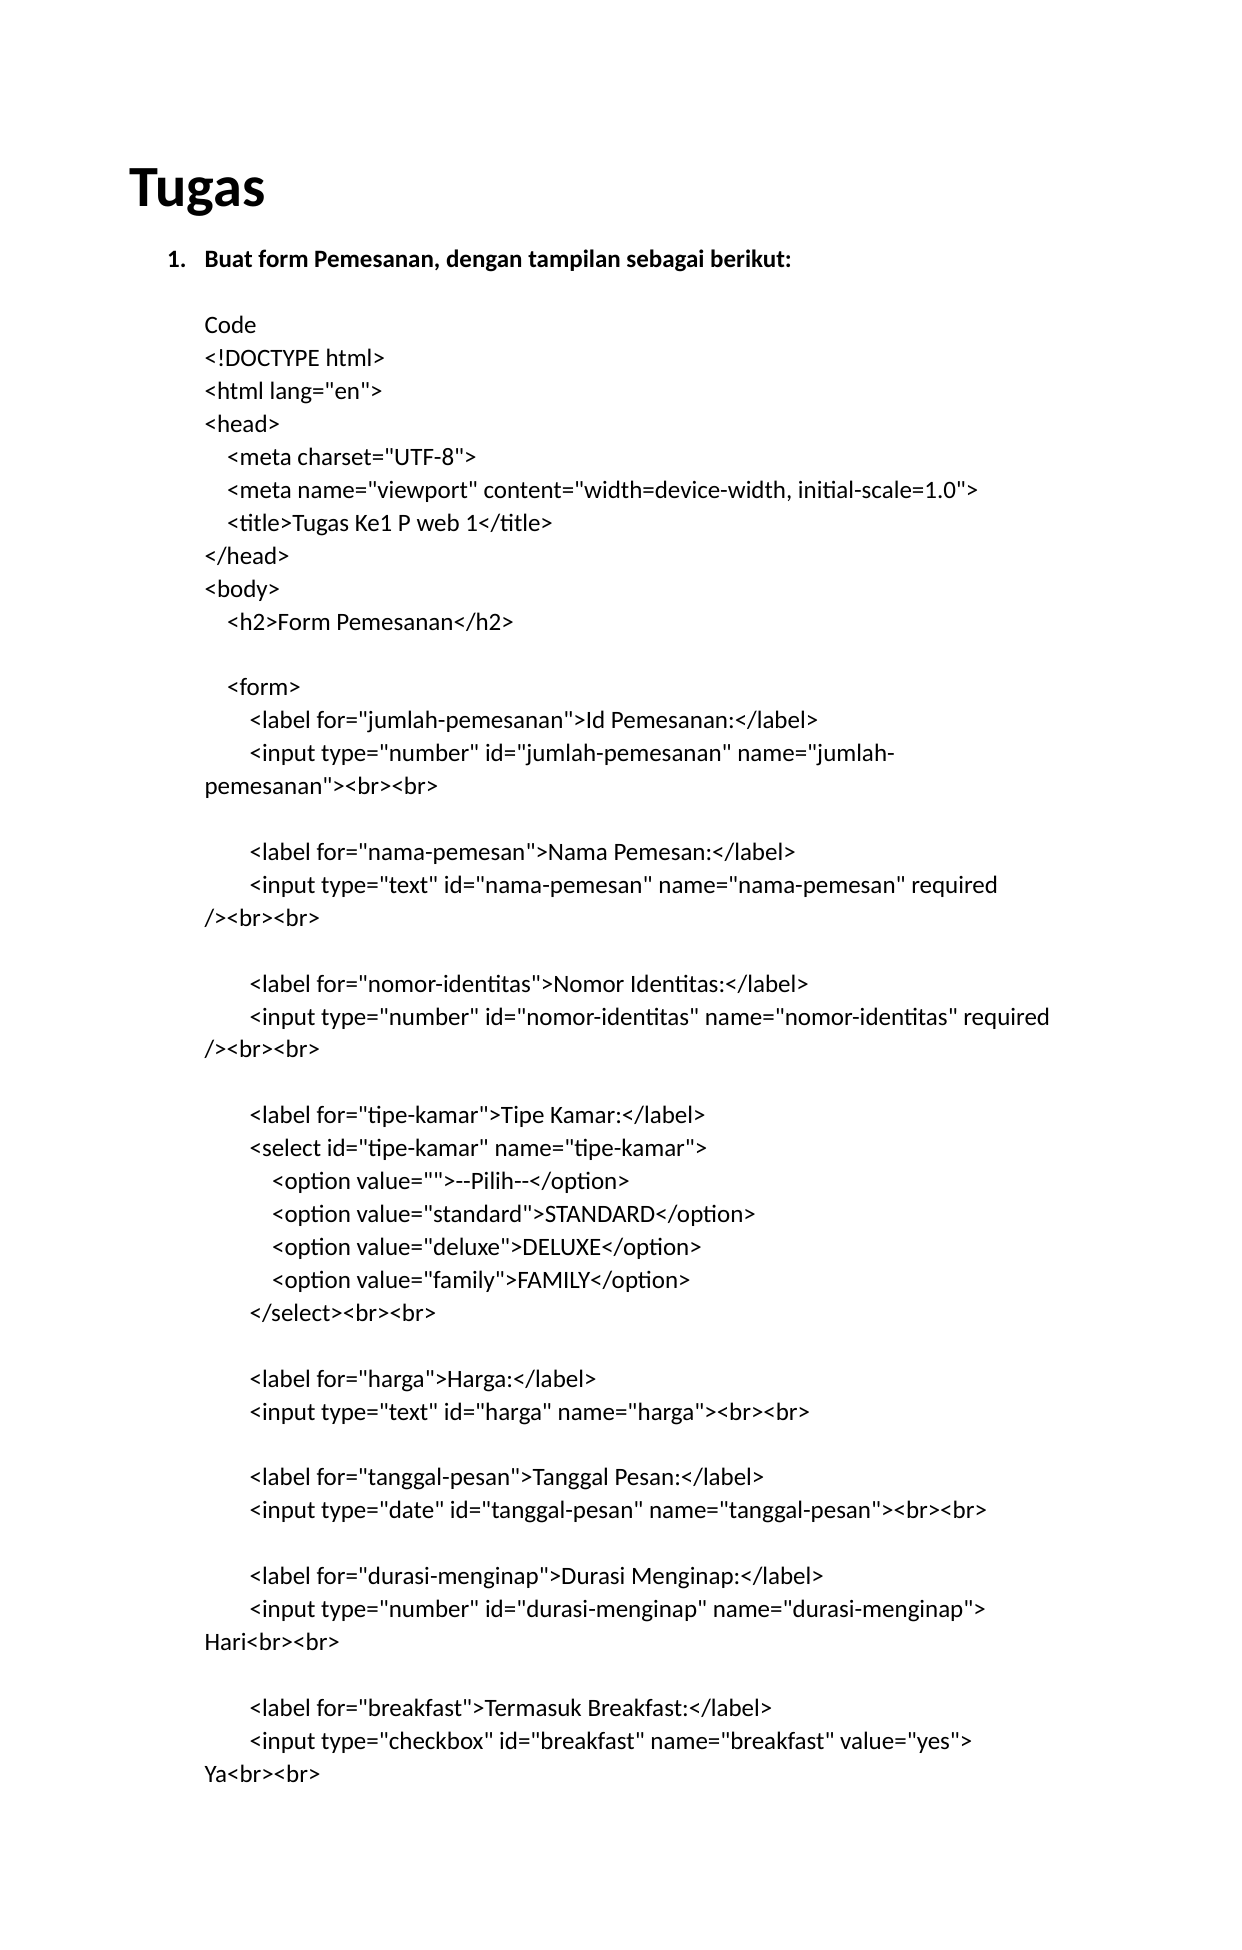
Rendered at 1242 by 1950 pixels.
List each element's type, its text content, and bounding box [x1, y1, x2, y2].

list <label for="nama-pemesan">Nama Pemesan:</label> [204, 836, 1051, 867]
list <label for="harga">Harga:</label> [204, 1363, 1051, 1393]
list <label for="nomor-identitas">Nomor Identitas:</label> [204, 968, 1051, 998]
list <meta charset="UTF-8"> [204, 441, 1051, 472]
list <label for="jumlah-pemesanan">Id Pemesanan:</label> [204, 704, 1051, 735]
list <input type="number" id="durasi-menginap" name="durasi-menginap"> Hari<br><br> [204, 1593, 1051, 1657]
list <input type="date" id="tanggal-pesan" name="tanggal-pesan"><br><br> [204, 1494, 1051, 1525]
list <input type="number" id="jumlah-pemesanan" name="jumlah-pemesanan"><br><br> [204, 737, 1051, 801]
list <label for="durasi-menginap">Durasi Menginap:</label> [204, 1560, 1051, 1591]
list <label for="tanggal-pesan">Tanggal Pesan:</label> [204, 1461, 1051, 1492]
list <meta name="viewport" content="width=device-width, initial-scale=1.0"> [204, 474, 1051, 504]
list <!DOCTYPE html> [204, 342, 1051, 373]
list <form> [204, 671, 1051, 702]
list <option value="family">FAMILY</option> [204, 1264, 1051, 1294]
list <label for="breakfast">Termasuk Breakfast:</label> [204, 1692, 1051, 1722]
list <input type="text" id="nama-pemesan" name="nama-pemesan" required /><br><br> [204, 869, 1051, 932]
list <body> [204, 573, 1051, 603]
list </select><br><br> [204, 1297, 1051, 1327]
list <option value="deluxe">DELUXE</option> [204, 1231, 1051, 1262]
list <option value="">--Pilih--</option> [204, 1165, 1051, 1196]
list <head> [204, 408, 1051, 439]
text Tugas [129, 150, 1051, 221]
list <h2>Form Pemesanan</h2> [204, 606, 1051, 636]
list <html lang="en"> [204, 375, 1051, 406]
list </head> [204, 540, 1051, 570]
list Code [204, 309, 1051, 340]
list Buat form Pemesanan, dengan tampilan sebagai berikut: [167, 243, 1051, 274]
list <select id="tipe-kamar" name="tipe-kamar"> [204, 1132, 1051, 1163]
list <title>Tugas Ke1 P web 1</title> [204, 507, 1051, 537]
list <input type="number" id="nomor-identitas" name="nomor-identitas" required /><br><br> [204, 1001, 1051, 1064]
list <option value="standard">STANDARD</option> [204, 1198, 1051, 1229]
list <label for="tipe-kamar">Tipe Kamar:</label> [204, 1099, 1051, 1130]
list <input type="text" id="harga" name="harga"><br><br> [204, 1396, 1051, 1426]
list <input type="checkbox" id="breakfast" name="breakfast" value="yes"> Ya<br><br> [204, 1725, 1051, 1788]
